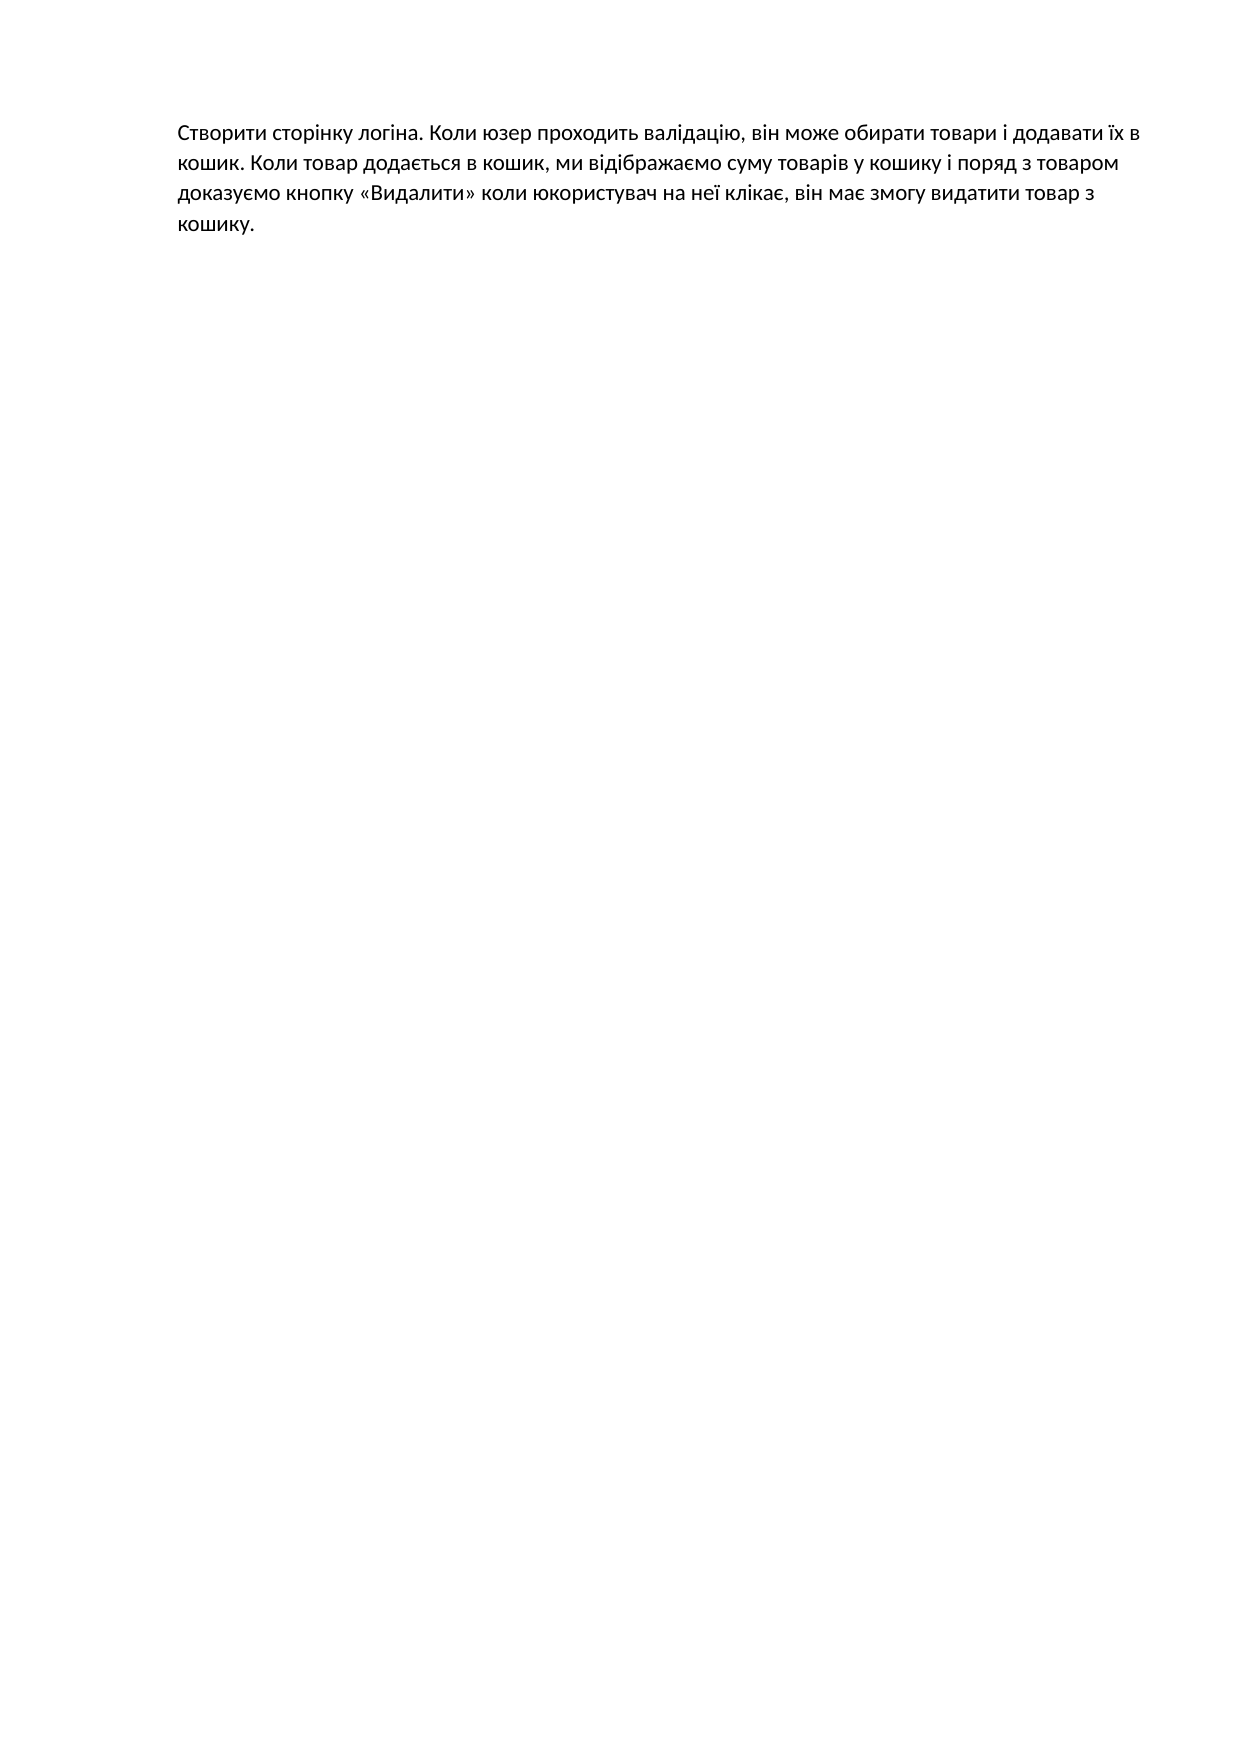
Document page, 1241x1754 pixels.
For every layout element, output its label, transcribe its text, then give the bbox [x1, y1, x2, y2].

text Створити сторінку логіна. Коли юзер проходить валідацію, він може обирати товари і додавати їх в кошик. Коли товар додається в кошик, ми відібражаємо суму товарів у кошику і поряд з товаром доказуємо кнопку «Видалити» коли юкористувач на неї клікає, він має змогу видатити товар з кошику. [177, 118, 1152, 237]
